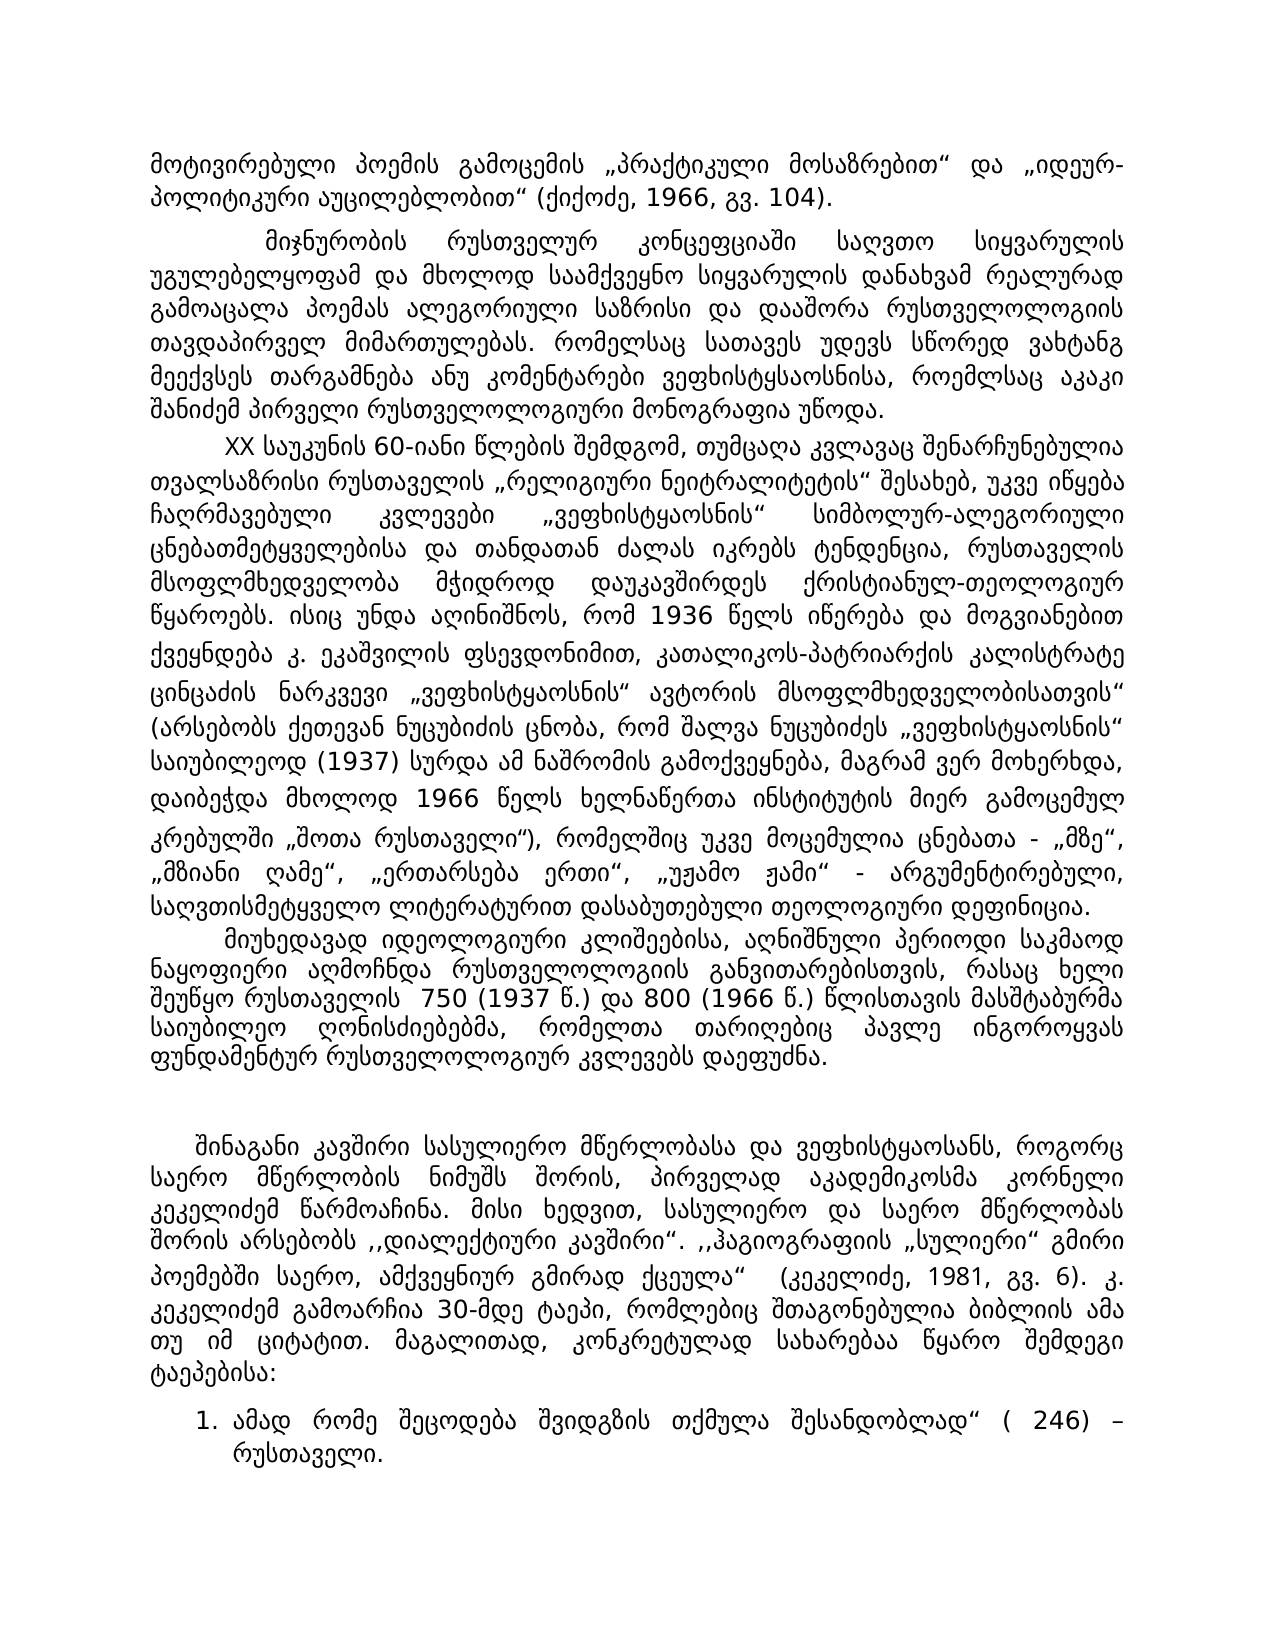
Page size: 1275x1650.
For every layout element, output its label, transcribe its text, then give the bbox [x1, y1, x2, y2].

text შინაგანი კავშირი სასულიერო მწერლობასა და ვეფხისტყაოსანს, როგორც საერო მწერლობის ნიმუშს შორის, პირველად აკადემიკოსმა კორნელი კეკელიძემ წარმოაჩინა. მისი ხედვით, სასულიერო და საერო მწერლობას შორის არსებობს ,,დიალექტიური კავშირი“. ,,ჰაგიოგრაფიის „სულიერი“ გმირი პოემებში საერო, ამქვეყნიურ გმირად ქცეულა“ (კეკელიძე, 1981, გვ. 6). კ. კეკელიძემ გამოარჩია 30-მდე ტაეპი, რომლებიც შთაგონებულია ბიბლიის ამა თუ იმ ციტატით. მაგალითად, კონკრეტულად სახარებაა წყარო შემდეგი ტაეპებისა: [150, 1132, 1125, 1387]
list ამად რომე შეცოდება შვიდგზის თქმულა შესანდობლად“ ( 246) – რუსთაველი. [195, 1406, 1125, 1468]
text XX საუკუნის 60-იანი წლების შემდგომ, თუმცაღა კვლავაც შენარჩუნებულია თვალსაზრისი რუსთაველის „რელიგიური ნეიტრალიტეტის“ შესახებ, უკვე იწყება ჩაღრმავებული კვლევები „ვეფხისტყაოსნის“ სიმბოლურ-ალეგორიული ცნებათმეტყველებისა და თანდათან ძალას იკრებს ტენდენცია, რუსთაველის მსოფლმხედველობა მჭიდროდ დაუკავშირდეს ქრისტიანულ-თეოლოგიურ წყაროებს. ისიც უნდა აღინიშნოს, რომ 1936 წელს იწერება და მოგვიანებით ქვეყნდება კ. ეკაშვილის ფსევდონიმით, კათალიკოს-პატრიარქის კალისტრატე ცინცაძის ნარკვევი „ვეფხისტყაოსნის“ ავტორის მსოფლმხედველობისათვის“ (არსებობს ქეთევან ნუცუბიძის ცნობა, რომ შალვა ნუცუბიძეს „ვეფხისტყაოსნის“ საიუბილეოდ (1937) სურდა ამ ნაშრომის გამოქვეყნება, მაგრამ ვერ მოხერხდა, დაიბეჭდა მხოლოდ 1966 წელს ხელნაწერთა ინსტიტუტის მიერ გამოცემულ კრებულში „შოთა რუსთაველი“), რომელშიც უკვე მოცემულია ცნებათა - „მზე“, „მზიანი ღამე“, „ერთარსება ერთი“, „უჟამო ჟამი“ - არგუმენტირებული, საღვთისმეტყველო ლიტერატურით დასაბუთებული თეოლოგიური დეფინიცია. [150, 429, 1125, 921]
text მიჯნურობის რუსთველურ კონცეფციაში საღვთო სიყვარულის უგულებელყოფამ და მხოლოდ საამქვეყნო სიყვარულის დანახვამ რეალურად გამოაცალა პოემას ალეგორიული საზრისი და დააშორა რუსთველოლოგიის თავდაპირველ მიმართულებას. რომელსაც სათავეს უდევს სწორედ ვახტანგ მეექვსეს თარგამნება ანუ კომენტარები ვეფხისტყსაოსნისა, როემლსაც აკაკი შანიძემ პირველი რუსთველოლოგიური მონოგრაფია უწოდა. [150, 227, 1125, 424]
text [150, 150, 1125, 213]
text მიუხედავად იდეოლოგიური კლიშეებისა, აღნიშნული პერიოდი საკმაოდ ნაყოფიერი აღმოჩნდა რუსთველოლოგიის განვითარებისთვის, რასაც ხელი შეუწყო რუსთაველის 750 (1937 წ.) და 800 (1966 წ.) წლისთავის მასშტაბურმა საიუბილეო ღონისძიებებმა, რომელთა თარიღებიც პავლე ინგოროყვას ფუნდამენტურ რუსთველოლოგიურ კვლევებს დაეფუძნა. [150, 926, 1125, 1072]
